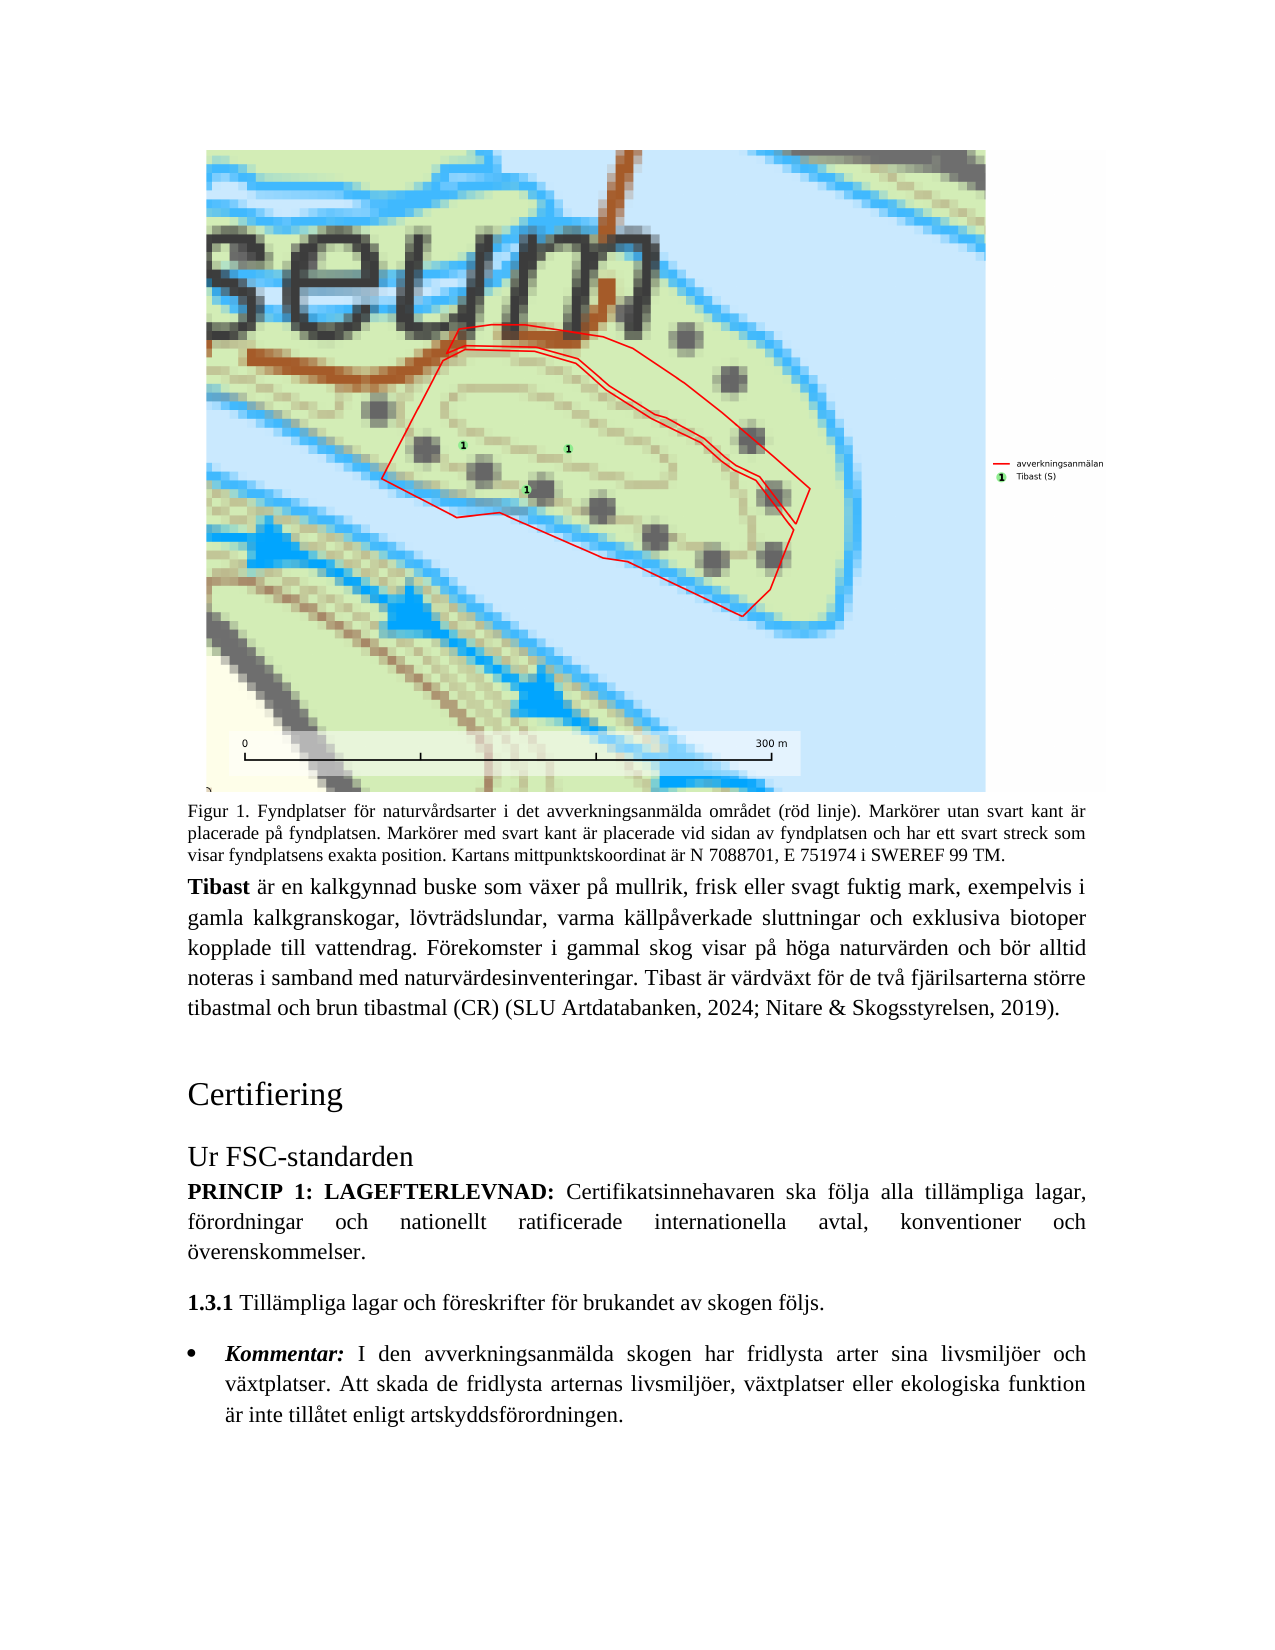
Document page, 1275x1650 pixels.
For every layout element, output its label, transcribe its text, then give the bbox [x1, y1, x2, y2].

picture [206, 150, 1107, 792]
text Tibast är en kalkgynnad buske som växer på mullrik, frisk eller svagt fuktig mark, exempelvis i gamla kalkgranskogar, lövträdslundar, varma källpåverkade sluttningar och exklusiva biotoper kopplade till vattendrag. Förekomster i gammal skog visar på höga naturvärden och bör alltid noteras i samband med naturvärdesinventeringar. Tibast är värdväxt för de två fjärilsarterna större tibastmal och brun tibastmal (CR) (SLU Artdatabanken, 2024; Nitare & Skogsstyrelsen, 2019). [187, 873, 1087, 1021]
subtitle Certifiering [187, 1074, 1087, 1113]
text 1.3.1 Tillämpliga lagar och föreskrifter för brukandet av skogen följs. [187, 1289, 1087, 1316]
subtitle Ur FSC-standarden [187, 1139, 1087, 1173]
text PRINCIP 1: LAGEFTERLEVNAD: Certifikatsinnehavaren ska följa alla tillämpliga lagar, förordningar och nationellt ratificerade internationella avtal, konventioner och överenskommelser. [187, 1178, 1087, 1264]
list Kommentar: I den avverkningsanmälda skogen har fridlysta arter sina livsmiljöer och växtplatser. Att skada de fridlysta arternas livsmiljöer, växtplatser eller ekologiska funktion är inte tillåtet enligt artskyddsförordningen. [187, 1340, 1087, 1427]
text Figur 1. Fyndplatser för naturvårdsarter i det avverkningsanmälda området (röd linje). Markörer utan svart kant är placerade på fyndplatsen. Markörer med svart kant är placerade vid sidan av fyndplatsen och har ett svart streck som visar fyndplatsens exakta position. Kartans mittpunktskoordinat är N 7088701, E 751974 i SWEREF 99 TM. [187, 800, 1087, 865]
